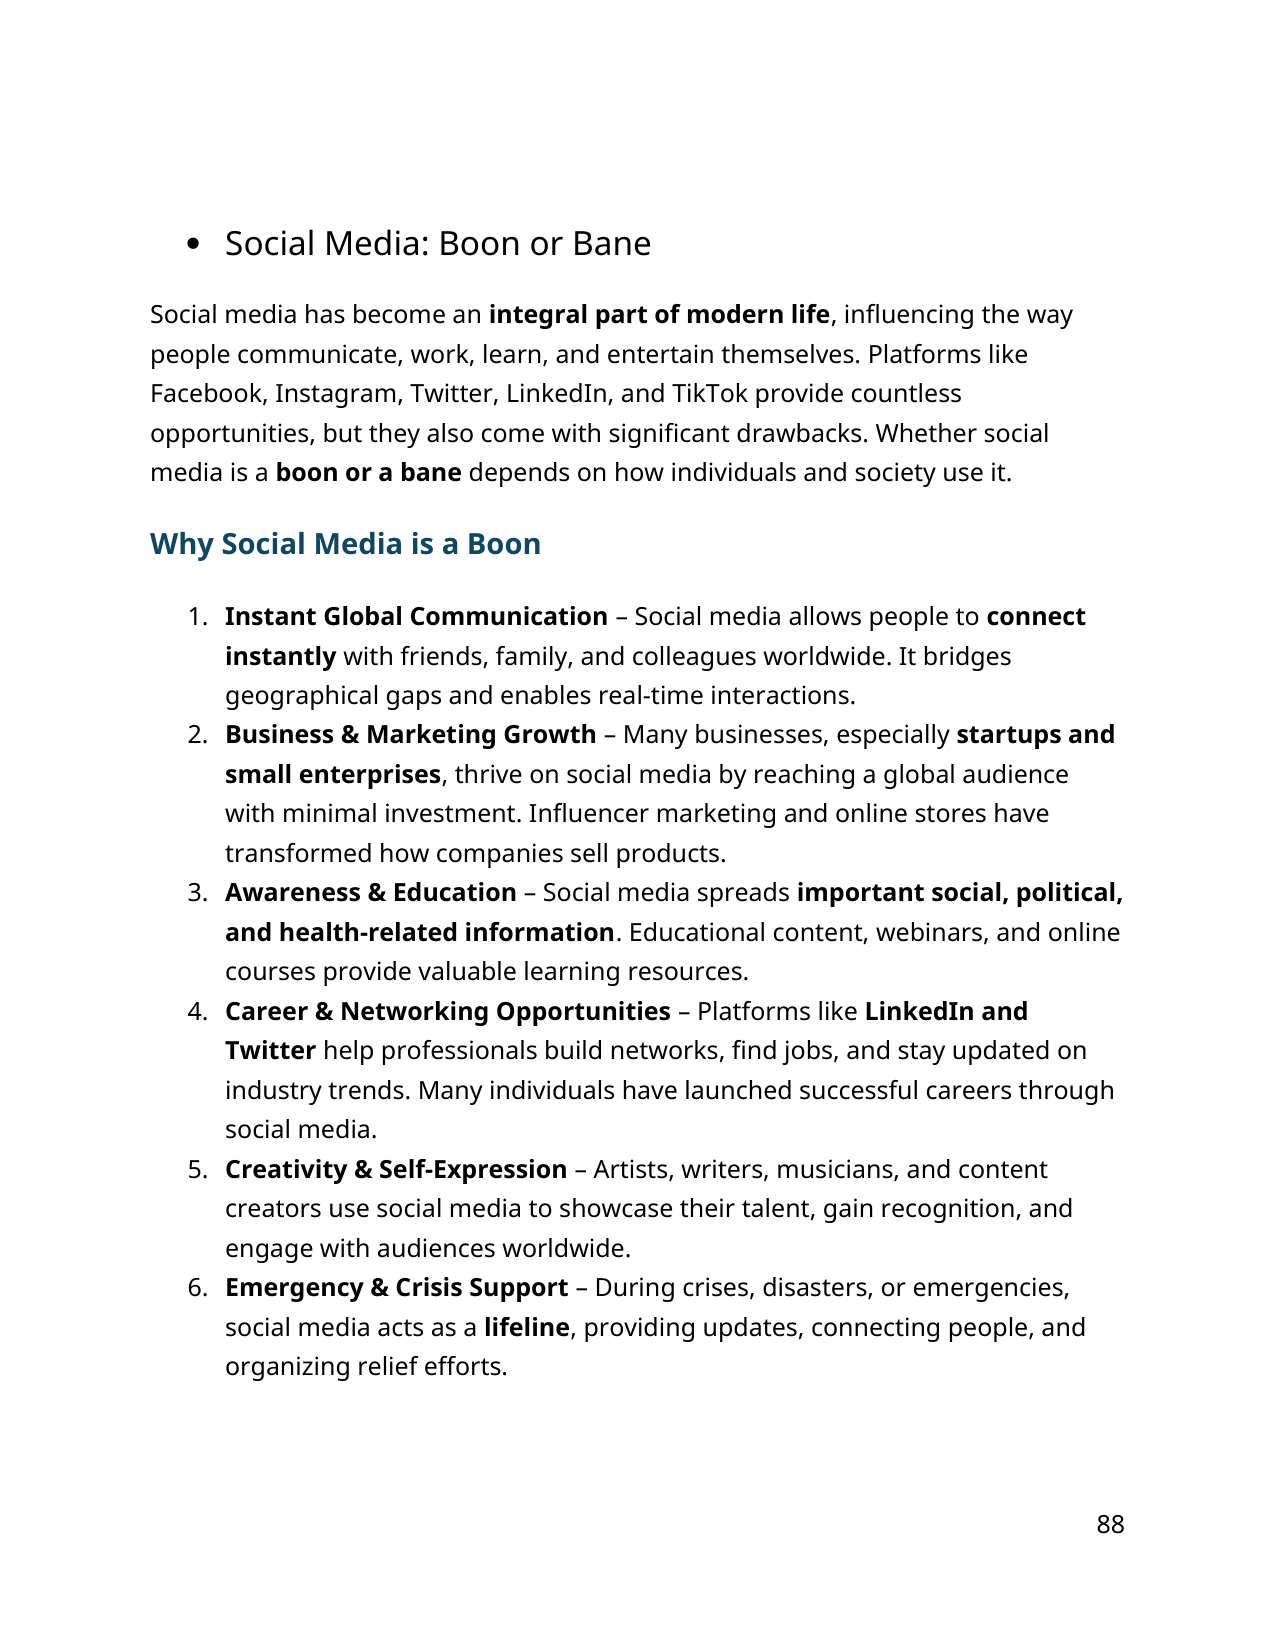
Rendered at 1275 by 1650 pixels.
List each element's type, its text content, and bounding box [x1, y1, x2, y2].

text Social media has become an integral part of modern life, influencing the way people communicate, work, learn, and entertain themselves. Platforms like Facebook, Instagram, Twitter, LinkedIn, and TikTok provide countless opportunities, but they also come with significant drawbacks. Whether social media is a boon or a bane depends on how individuals and society use it. [150, 297, 1125, 489]
list Awareness & Education – Social media spreads important social, political, and health-related information. Educational content, webinars, and online courses provide valuable learning resources. [187, 875, 1125, 988]
list Emergency & Crisis Support – During crises, disasters, or emergencies, social media acts as a lifeline, providing updates, connecting people, and organizing relief efforts. [187, 1270, 1125, 1383]
subtitle Why Social Media is a Boon [150, 523, 1125, 563]
list Business & Marketing Growth – Many businesses, especially startups and small enterprises, thrive on social media by reaching a global audience with minimal investment. Influencer marketing and online stores have transformed how companies sell products. [187, 717, 1125, 870]
list Career & Networking Opportunities – Platforms like LinkedIn and Twitter help professionals build networks, find jobs, and stay updated on industry trends. Many individuals have launched successful careers through social media. [187, 993, 1125, 1146]
list Creativity & Self-Expression – Artists, writers, musicians, and content creators use social media to showcase their talent, gain recognition, and engage with audiences worldwide. [187, 1151, 1125, 1264]
list Social Media: Boon or Bane [187, 219, 1125, 265]
list Instant Global Communication – Social media allows people to connect instantly with friends, family, and colleagues worldwide. It bridges geographical gaps and enables real-time interactions. [187, 599, 1125, 712]
